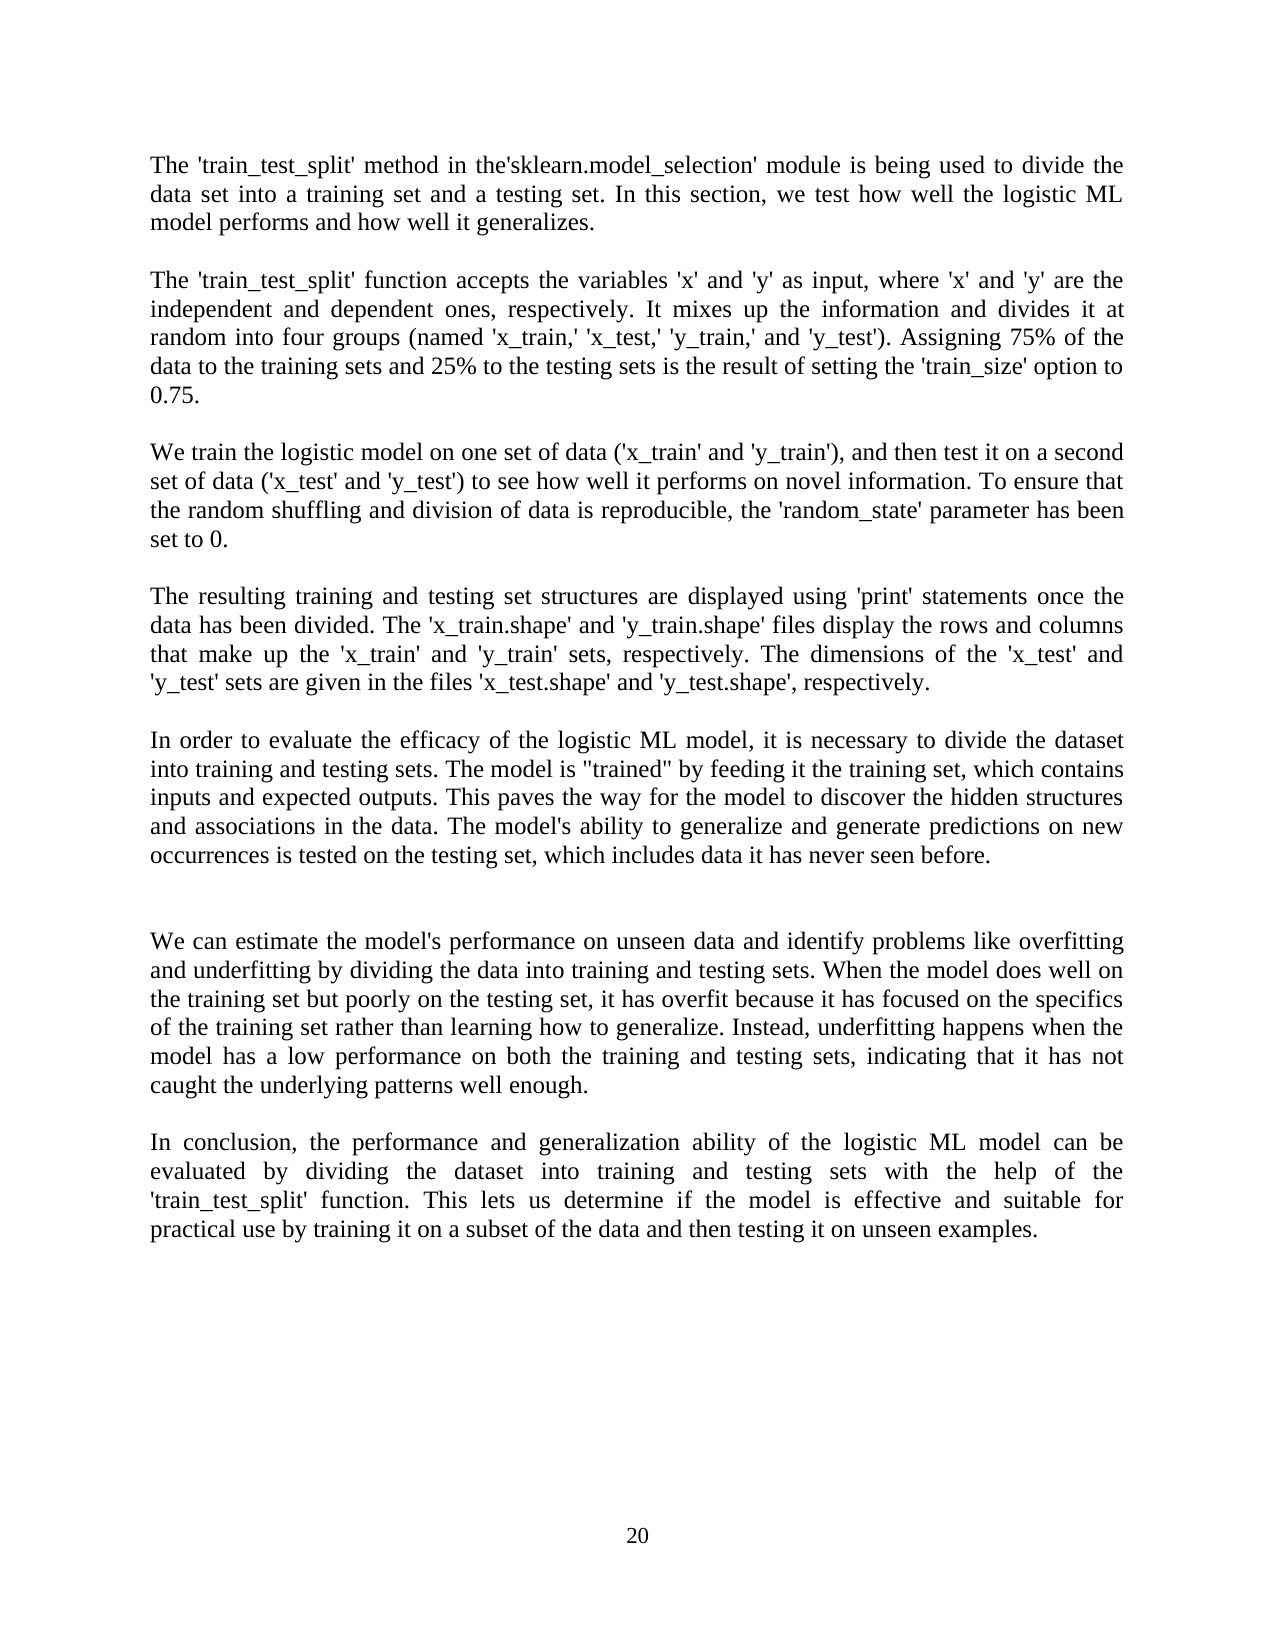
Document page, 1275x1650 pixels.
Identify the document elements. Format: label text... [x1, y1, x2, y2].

text The 'train_test_split' method in the'sklearn.model_selection' module is being used to divide the data set into a training set and a testing set. In this section, we test how well the logistic ML model performs and how well it generalizes. [150, 150, 1125, 236]
text We can estimate the model's performance on unseen data and identify problems like overfitting and underfitting by dividing the data into training and testing sets. When the model does well on the training set but poorly on the testing set, it has overfit because it has focused on the specifics of the training set rather than learning how to generalize. Instead, underfitting happens when the model has a low performance on both the training and testing sets, indicating that it has not caught the underlying patterns well enough. [150, 926, 1125, 1099]
text The resulting training and testing set structures are displayed using 'print' statements once the data has been divided. The 'x_train.shape' and 'y_train.shape' files display the rows and columns that make up the 'x_train' and 'y_train' sets, respectively. The dimensions of the 'x_test' and 'y_test' sets are given in the files 'x_test.shape' and 'y_test.shape', respectively. [150, 581, 1125, 696]
text In conclusion, the performance and generalization ability of the logistic ML model can be evaluated by dividing the dataset into training and testing sets with the help of the 'train_test_split' function. This lets us determine if the model is effective and suitable for practical use by training it on a subset of the data and then testing it on unseen examples. [150, 1127, 1125, 1242]
text The 'train_test_split' function accepts the variables 'x' and 'y' as input, where 'x' and 'y' are the independent and dependent ones, respectively. It mixes up the information and divides it at random into four groups (named 'x_train,' 'x_test,' 'y_train,' and 'y_test'). Assigning 75% of the data to the training sets and 25% to the testing sets is the result of setting the 'train_size' option to 0.75. [150, 265, 1125, 409]
text In order to evaluate the efficacy of the logistic ML model, it is necessary to divide the dataset into training and testing sets. The model is "trained" by feeding it the training set, which contains inputs and expected outputs. This paves the way for the model to discover the hidden structures and associations in the data. The model's ability to generalize and generate predictions on new occurrences is tested on the testing set, which includes data it has never seen before. [150, 725, 1125, 869]
text We train the logistic model on one set of data ('x_train' and 'y_train'), and then test it on a second set of data ('x_test' and 'y_test') to see how well it performs on novel information. To ensure that the random shuffling and division of data is reproducible, the 'random_state' parameter has been set to 0. [150, 437, 1125, 552]
